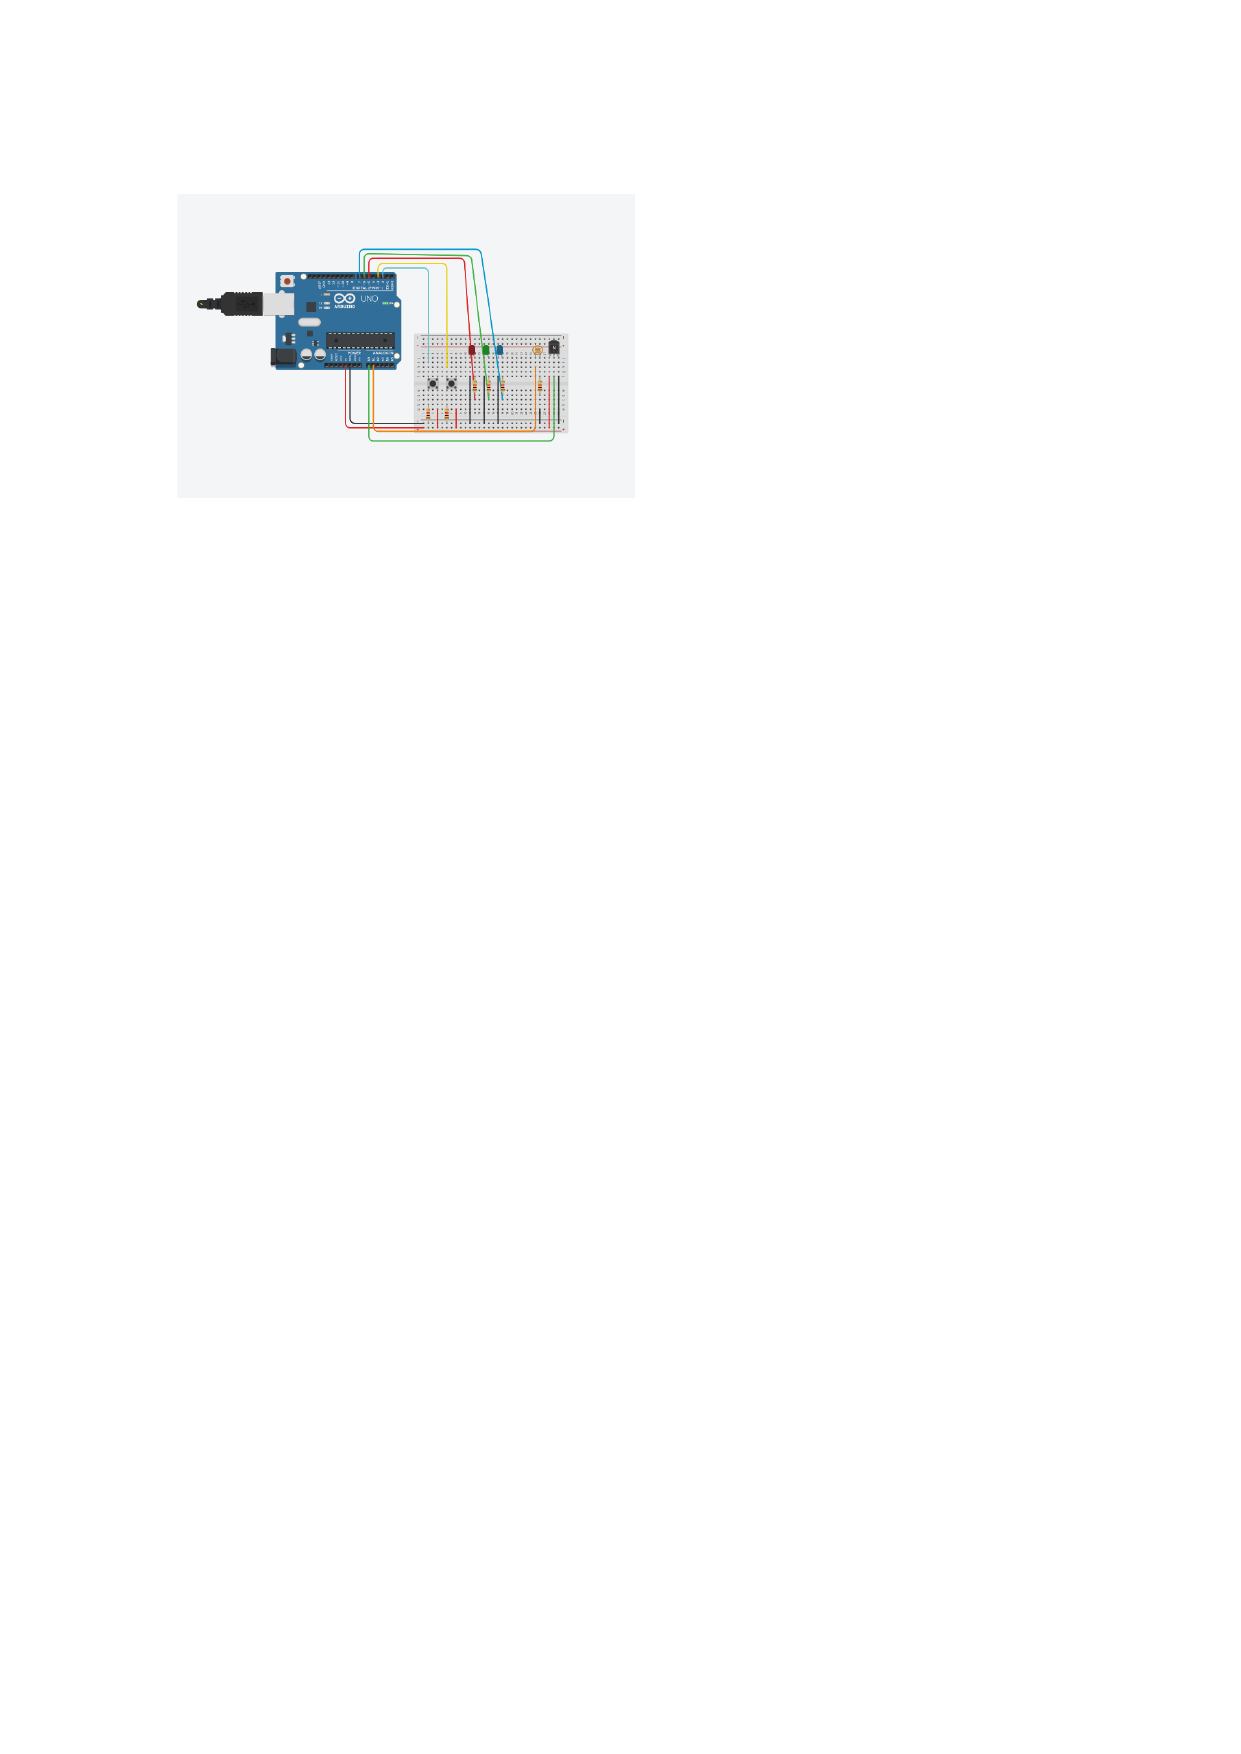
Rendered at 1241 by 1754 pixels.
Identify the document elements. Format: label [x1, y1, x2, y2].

picture [177, 194, 635, 498]
